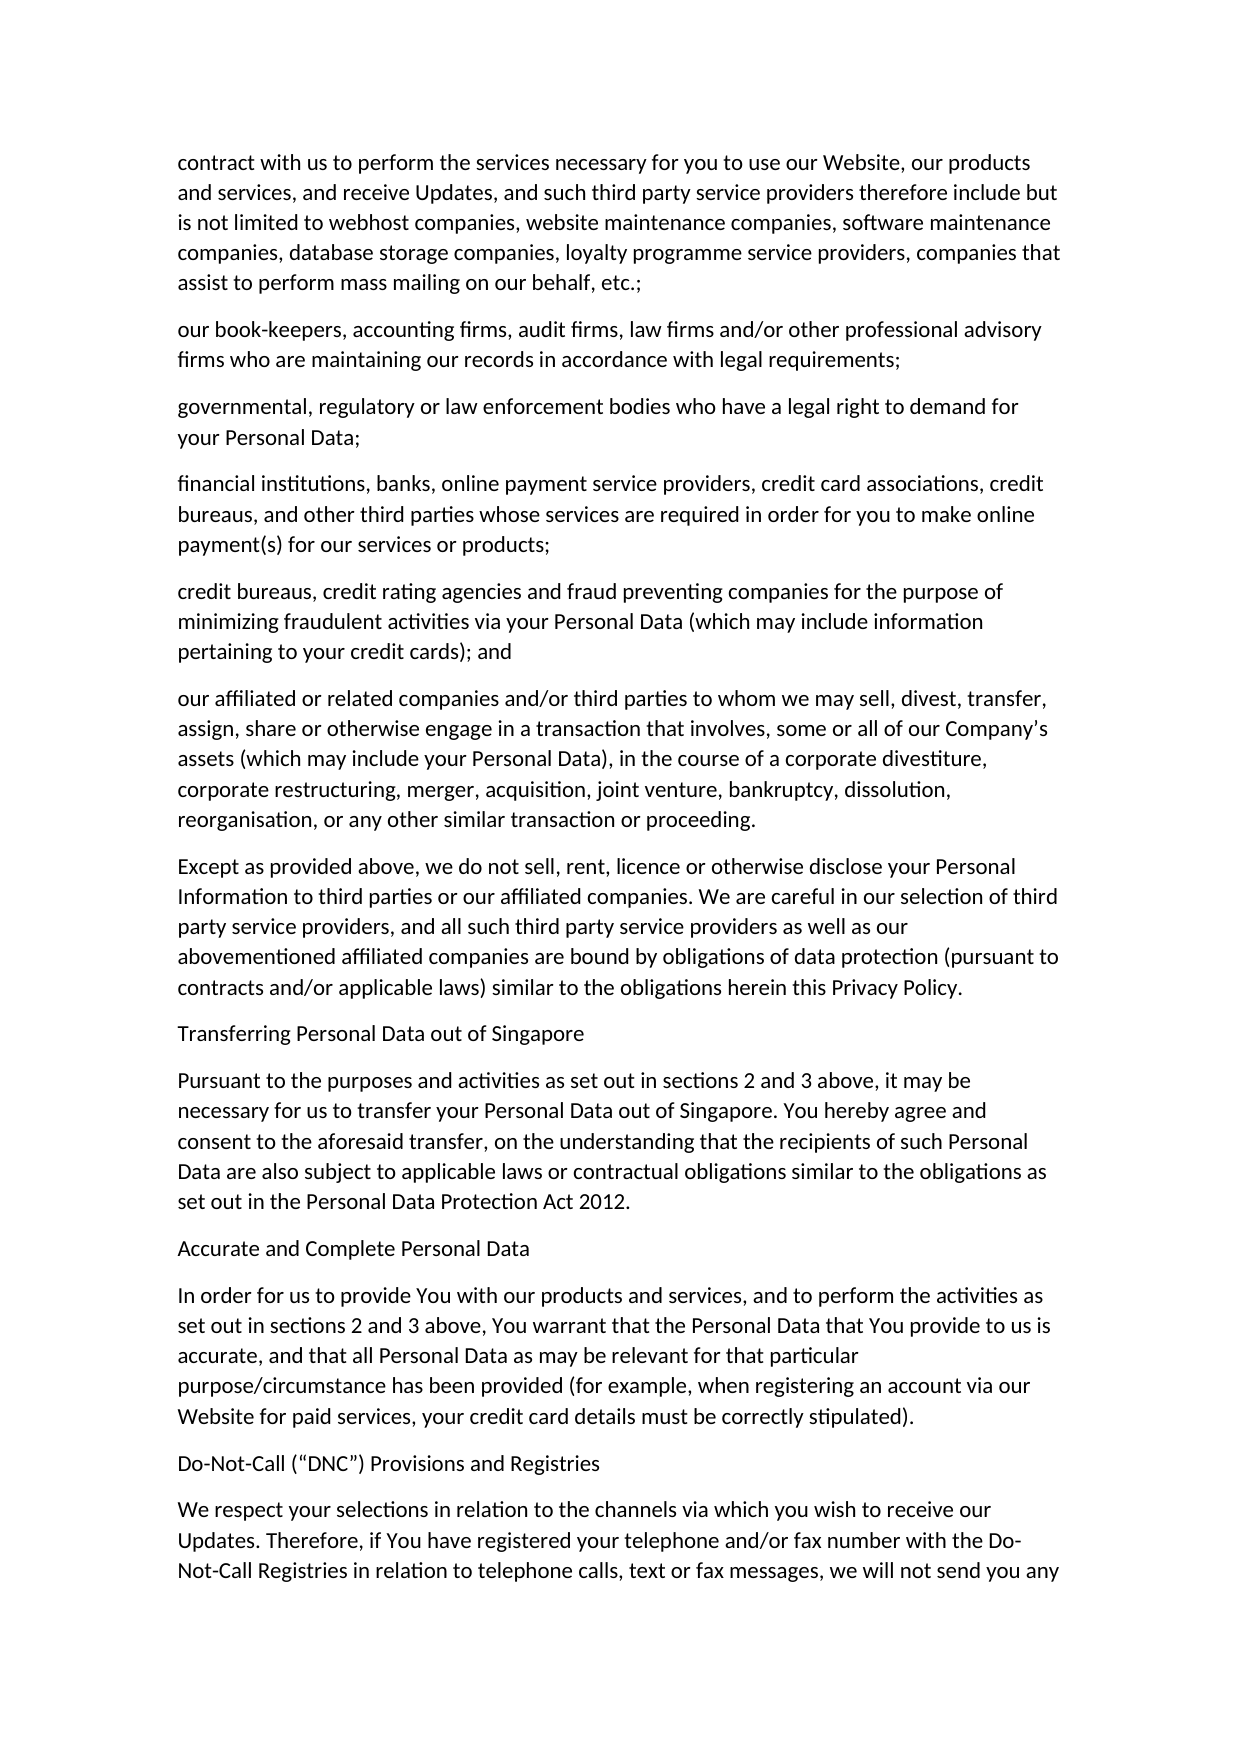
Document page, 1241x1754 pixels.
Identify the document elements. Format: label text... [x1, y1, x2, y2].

text governmental, regulatory or law enforcement bodies who have a legal right to demand for your Personal Data; [177, 392, 1063, 451]
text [177, 148, 1063, 296]
text Pursuant to the purposes and activities as set out in sections 2 and 3 above, it may be necessary for us to transfer your Personal Data out of Singapore. You hereby agree and consent to the aforesaid transfer, on the understanding that the recipients of such Personal Data are also subject to applicable laws or contractual obligations similar to the obligations as set out in the Personal Data Protection Act 2012. [177, 1066, 1063, 1215]
text Except as provided above, we do not sell, rent, licence or otherwise disclose your Personal Information to third parties or our affiliated companies. We are careful in our selection of third party service providers, and all such third party service providers as well as our abovementioned affiliated companies are bound by obligations of data protection (pursuant to contracts and/or applicable laws) similar to the obligations herein this Privacy Policy. [177, 852, 1063, 1001]
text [177, 1496, 1063, 1584]
text In order for us to provide You with our products and services, and to perform the activities as set out in sections 2 and 3 above, You warrant that the Personal Data that You provide to us is accurate, and that all Personal Data as may be relevant for that particular purpose/circumstance has been provided (for example, when registering an account via our Website for paid services, your credit card details must be correctly stipulated). [177, 1281, 1063, 1430]
text credit bureaus, credit rating agencies and fraud preventing companies for the purpose of minimizing fraudulent activities via your Personal Data (which may include information pertaining to your credit cards); and [177, 577, 1063, 665]
text Do-Not-Call (“DNC”) Provisions and Registries [177, 1449, 1063, 1477]
text our affiliated or related companies and/or third parties to whom we may sell, divest, transfer, assign, share or otherwise engage in a transaction that involves, some or all of our Company’s assets (which may include your Personal Data), in the course of a corporate divestiture, corporate restructuring, merger, acquisition, joint venture, bankruptcy, dissolution, reorganisation, or any other similar transaction or proceeding. [177, 684, 1063, 833]
text Accurate and Complete Personal Data [177, 1234, 1063, 1262]
text Transferring Personal Data out of Singapore [177, 1019, 1063, 1047]
text financial institutions, banks, online payment service providers, credit card associations, credit bureaus, and other third parties whose services are required in order for you to make online payment(s) for our services or products; [177, 469, 1063, 558]
text our book-keepers, accounting firms, audit firms, law firms and/or other professional advisory firms who are maintaining our records in accordance with legal requirements; [177, 315, 1063, 373]
